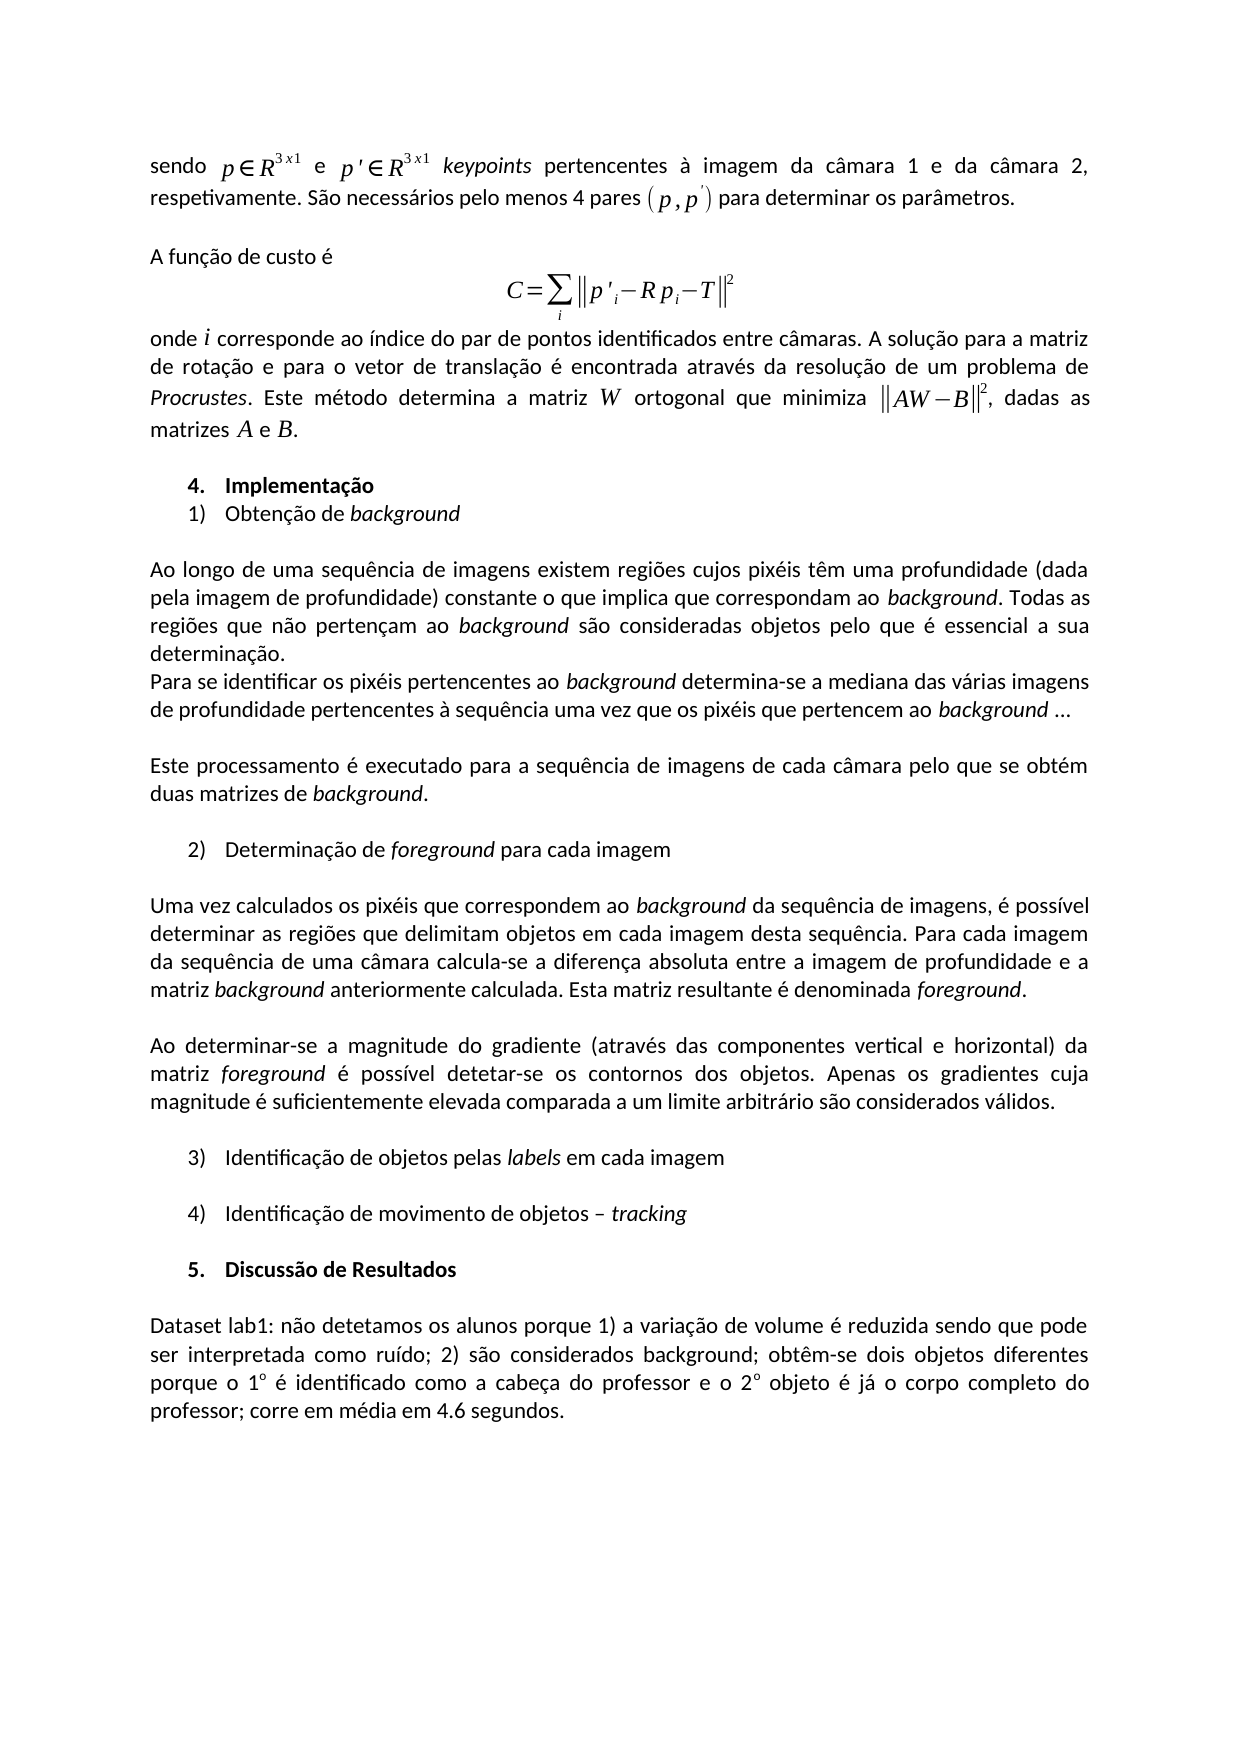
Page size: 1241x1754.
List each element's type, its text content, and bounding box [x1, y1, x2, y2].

text Uma vez calculados os pixéis que correspondem ao background da sequência de imagens, é possível determinar as regiões que delimitam objetos em cada imagem desta sequência. Para cada imagem da sequência de uma câmara calcula-se a diferença absoluta entre a imagem de profundidade e a matriz background anteriormente calculada. Esta matriz resultante é denominada foreground. [150, 891, 1090, 1003]
list Identificação de movimento de objetos – tracking [187, 1199, 1090, 1228]
list Discussão de Resultados [187, 1256, 1090, 1284]
text Para se identificar os pixéis pertencentes ao background determina-se a mediana das várias imagens de profundidade pertencentes à sequência uma vez que os pixéis que pertencem ao background ... [150, 667, 1090, 723]
list Obtenção de background [187, 499, 1090, 527]
text Ao determinar-se a magnitude do gradiente (através das componentes vertical e horizontal) da matriz foreground é possível detetar-se os contornos dos objetos. Apenas os gradientes cuja magnitude é suficientemente elevada comparada a um limite arbitrário são considerados válidos. [150, 1031, 1090, 1116]
list Implementação [187, 471, 1090, 499]
text A função de custo é [150, 242, 1090, 270]
text Ao longo de uma sequência de imagens existem regiões cujos pixéis têm uma profundidade (dada pela imagem de profundidade) constante o que implica que correspondam ao background. Todas as regiões que não pertençam ao background são consideradas objetos pelo que é essencial a sua determinação. [150, 555, 1090, 667]
list Determinação de foreground para cada imagem [187, 835, 1090, 863]
text Este processamento é executado para a sequência de imagens de cada câmara pelo que se obtém duas matrizes de background. [150, 751, 1090, 807]
list Identificação de objetos pelas labels em cada imagem [187, 1143, 1090, 1172]
